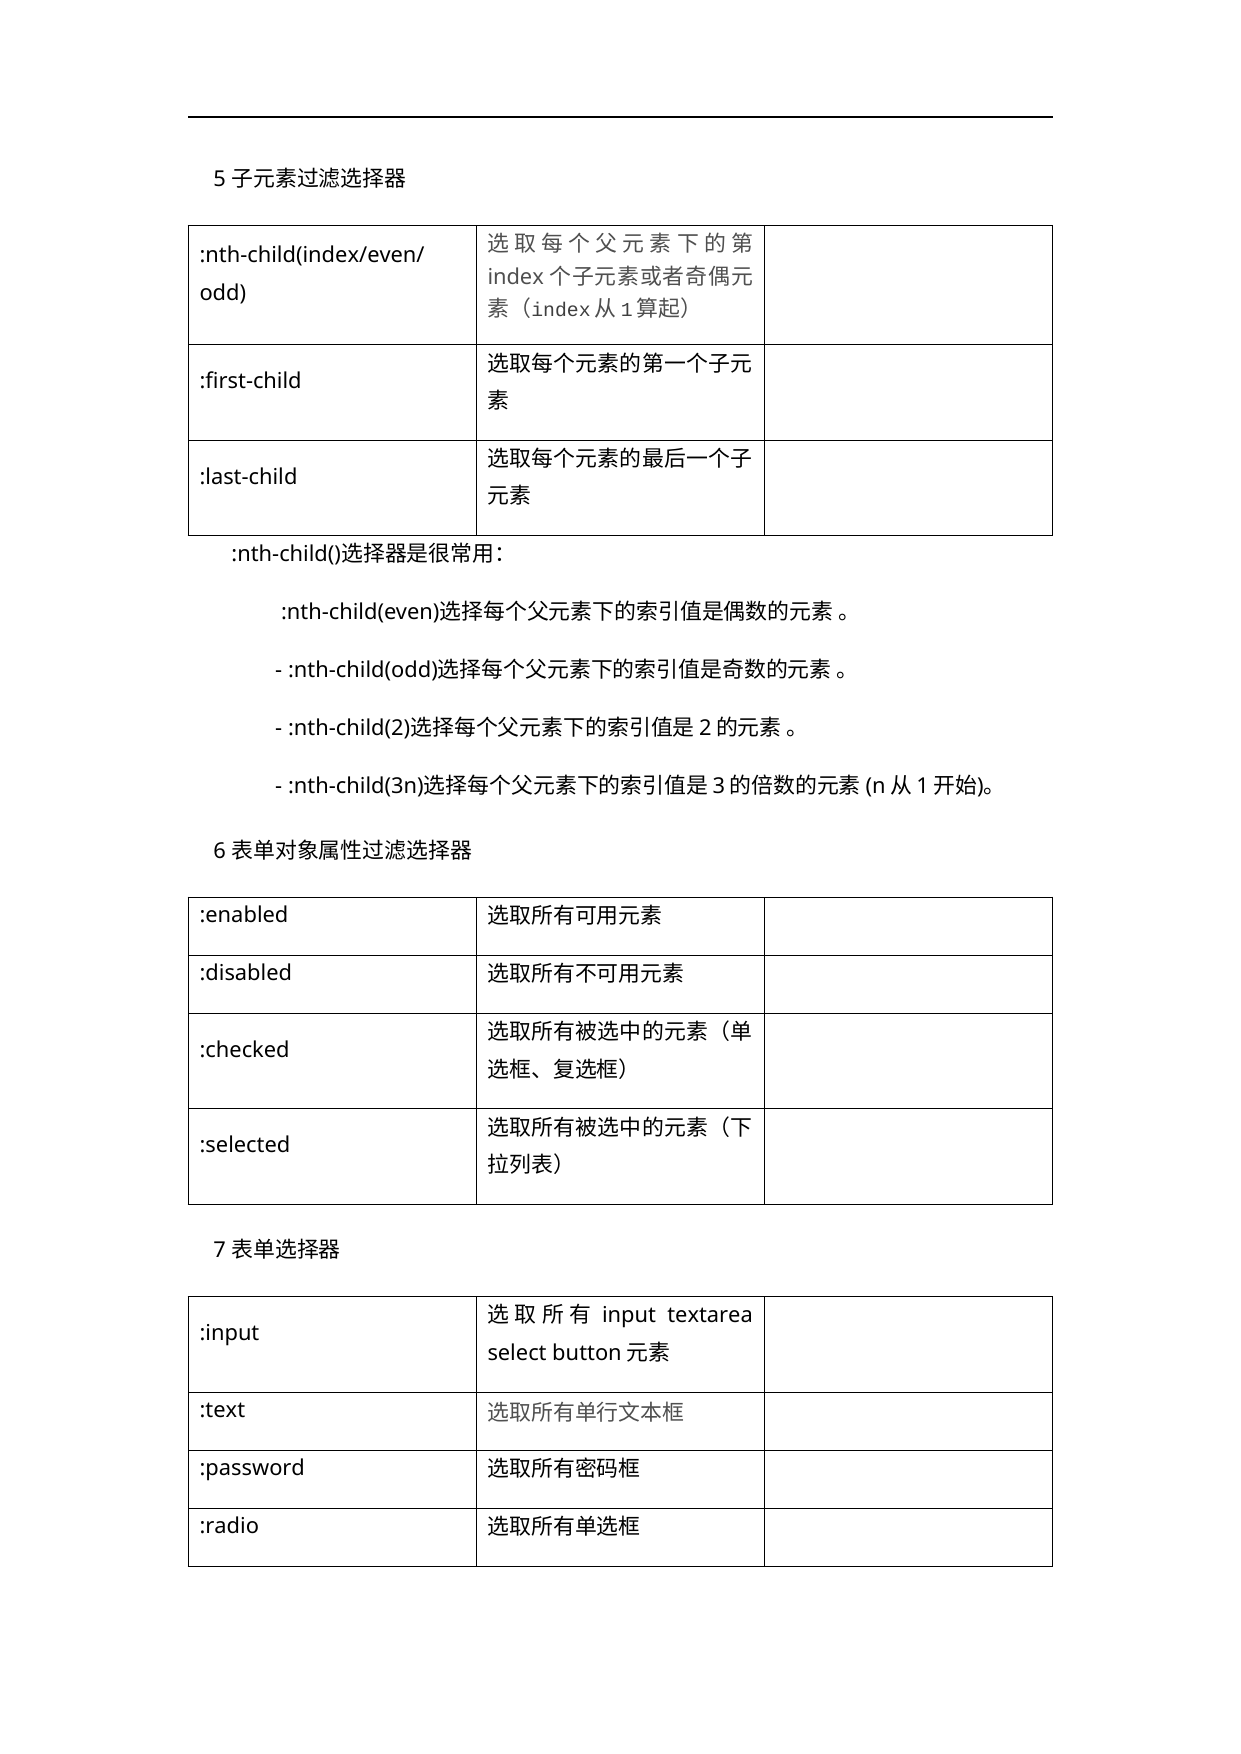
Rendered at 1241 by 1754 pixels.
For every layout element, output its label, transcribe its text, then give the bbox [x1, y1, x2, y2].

table_cell [765, 345, 1052, 439]
table_cell [765, 441, 1052, 535]
text - :nth-child(odd)选择每个父元素下的索引值是奇数的元素 。 [187, 652, 1053, 684]
table_cell 选取所有被选中的元素（下拉列表） [477, 1109, 764, 1204]
table_cell [765, 1393, 1052, 1450]
table_cell :selected [189, 1109, 476, 1204]
text :nth-child()选择器是很常用： [187, 536, 1053, 568]
table_header 选取所有可用元素 [477, 898, 764, 955]
table_cell :password [189, 1451, 476, 1508]
text - :nth-child(2)选择每个父元素下的索引值是2的元素 。 [187, 710, 1053, 743]
text - :nth-child(3n)选择每个父元素下的索引值是3的倍数的元素 (n从1开始)。 [187, 768, 1053, 801]
table_header [765, 898, 1052, 955]
table_cell [765, 1109, 1052, 1204]
subtitle 子元素过滤选择器 [187, 161, 1053, 193]
table_header :nth-child(index/even/odd) [189, 226, 476, 344]
table_cell 选取所有被选中的元素（单选框、复选框） [477, 1014, 764, 1108]
table_cell 选取每个元素的第一个子元素 [477, 345, 764, 439]
table_cell 选取所有单行文本框 [477, 1393, 764, 1450]
table_header 选取所有input textarea select button元素 [477, 1297, 764, 1392]
table_cell :last-child [189, 441, 476, 535]
table_cell :text [189, 1393, 476, 1450]
table_header [765, 226, 1052, 344]
table_cell [765, 1014, 1052, 1108]
text :nth-child(even)选择每个父元素下的索引值是偶数的元素 。 [187, 594, 1053, 627]
table_header [765, 1297, 1052, 1392]
table_cell :checked [189, 1014, 476, 1108]
subtitle 表单对象属性过滤选择器 [187, 832, 1053, 865]
table_header 选取每个父元素下的第index个子元素或者奇偶元素（index从1算起） [477, 226, 764, 344]
table_cell :first-child [189, 345, 476, 439]
table_cell [765, 956, 1052, 1013]
table_header :input [189, 1297, 476, 1392]
table_cell :radio [189, 1509, 476, 1566]
table_cell 选取所有不可用元素 [477, 956, 764, 1013]
table_cell 选取所有密码框 [477, 1451, 764, 1508]
table_cell [765, 1451, 1052, 1508]
table_header :enabled [189, 898, 476, 955]
table_cell 选取每个元素的最后一个子元素 [477, 441, 764, 535]
table_cell [765, 1509, 1052, 1566]
table_cell :disabled [189, 956, 476, 1013]
subtitle 表单选择器 [187, 1232, 1053, 1264]
table_cell 选取所有单选框 [477, 1509, 764, 1566]
